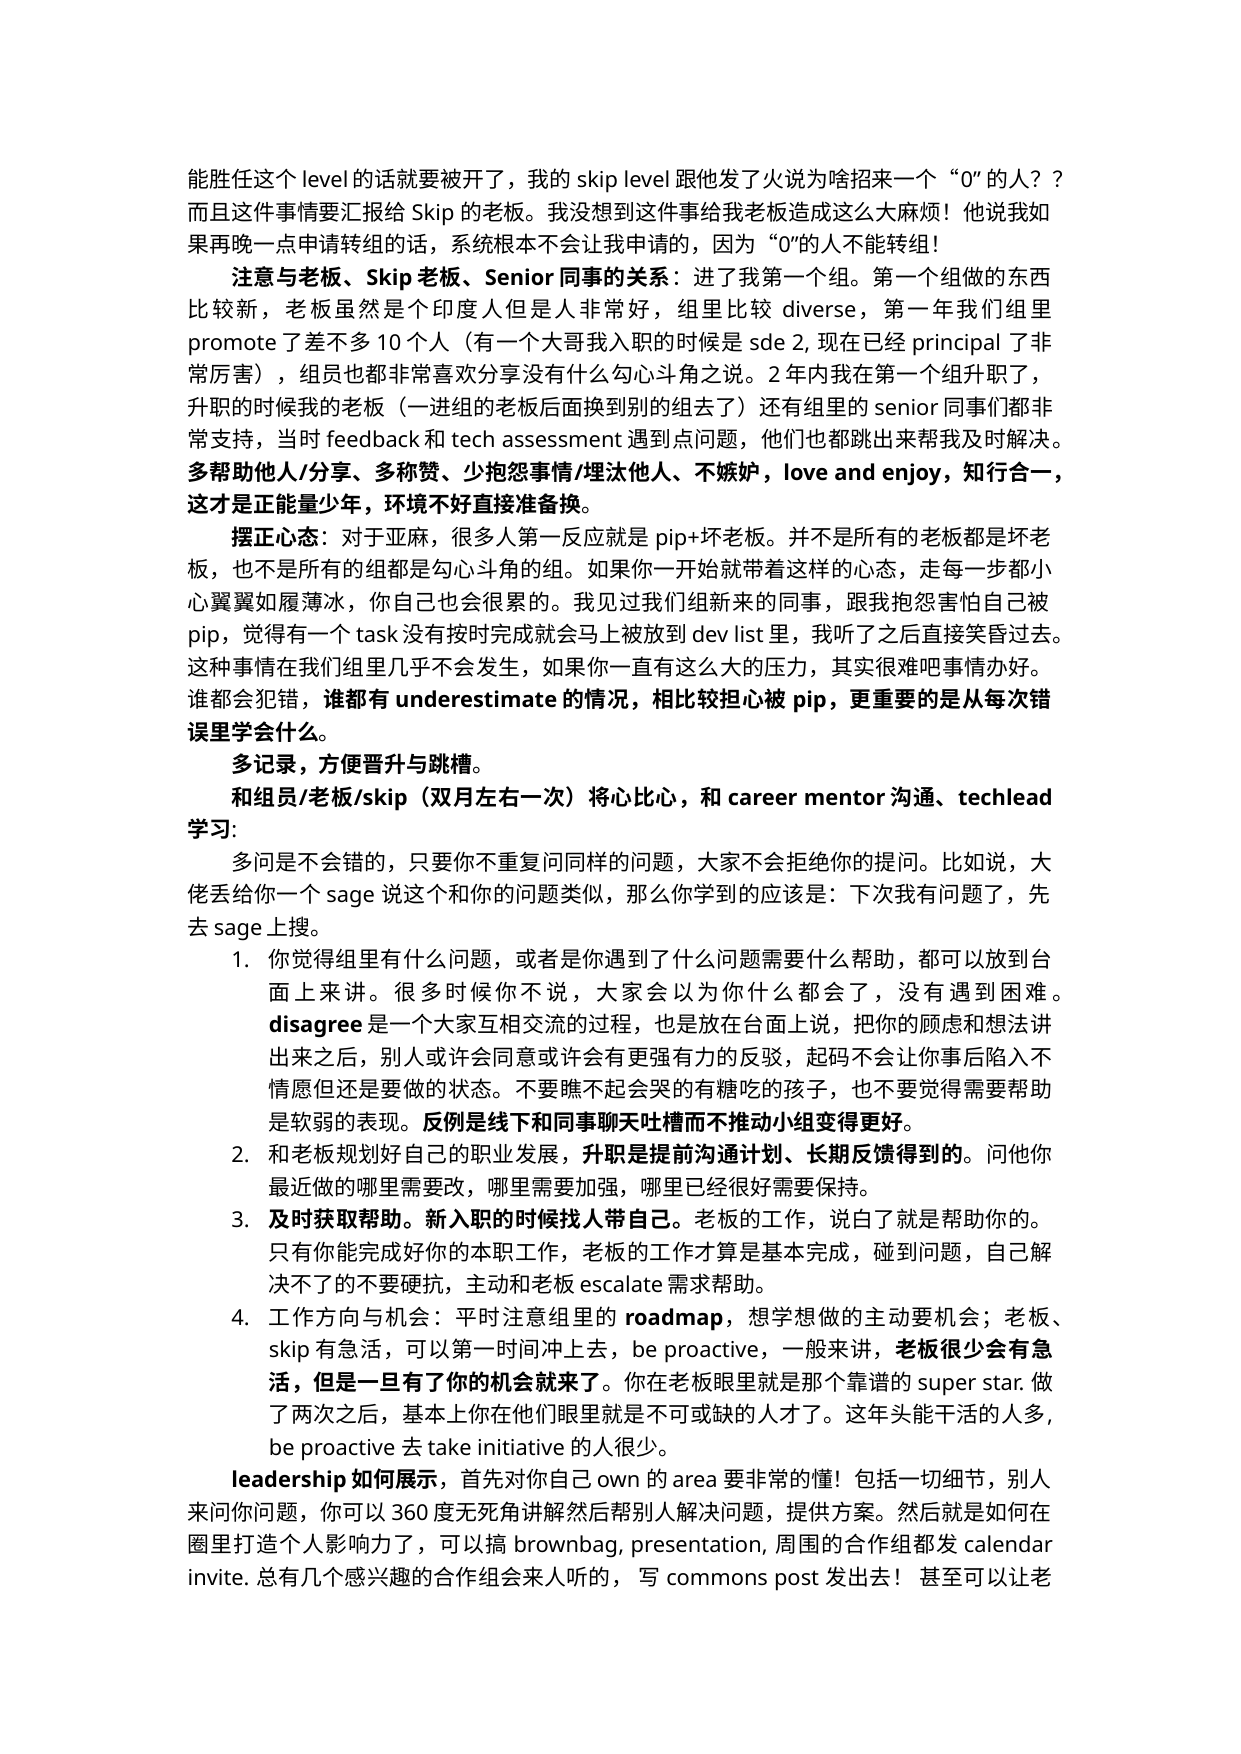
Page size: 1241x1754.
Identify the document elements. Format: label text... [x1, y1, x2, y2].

text 注意与老板、Skip老板、Senior同事的关系：进了我第一个组。第一个组做的东西比较新，老板虽然是个印度人但是人非常好，组里比较diverse，第一年我们组里promote了差不多10个人（有一个大哥我入职的时候是sde 2, 现在已经principal 了非常厉害），组员也都非常喜欢分享没有什么勾心斗角之说。2年内我在第一个组升职了，升职的时候我的老板（一进组的老板后面换到别的组去了）还有组里的senior同事们都非常支持，当时feedback和tech assessment遇到点问题，他们也都跳出来帮我及时解决。多帮助他人/分享、多称赞、少抱怨事情/埋汰他人、不嫉妒，love and enjoy，知行合一，这才是正能量少年，环境不好直接准备换。 [187, 259, 1053, 519]
text 和组员/老板/skip（双月左右一次）将心比心，和career mentor沟通、techlead学习: [187, 779, 1053, 844]
text 多记录，方便晋升与跳槽。 [187, 747, 1053, 779]
list 和老板规划好自己的职业发展，升职是提前沟通计划、长期反馈得到的。问他你最近做的哪里需要改，哪里需要加强，哪里已经很好需要保持。 [231, 1137, 1053, 1202]
text 摆正心态：对于亚麻，很多人第一反应就是pip+坏老板。并不是所有的老板都是坏老板，也不是所有的组都是勾心斗角的组。如果你一开始就带着这样的心态，走每一步都小心翼翼如履薄冰，你自己也会很累的。我见过我们组新来的同事，跟我抱怨害怕自己被pip，觉得有一个task没有按时完成就会马上被放到dev list里，我听了之后直接笑昏过去。这种事情在我们组里几乎不会发生，如果你一直有这么大的压力，其实很难吧事情办好。谁都会犯错，谁都有underestimate的情况，相比较担心被pip，更重要的是从每次错误里学会什么。 [187, 519, 1053, 747]
text 多问是不会错的，只要你不重复问同样的问题，大家不会拒绝你的提问。比如说，大佬丢给你一个sage 说这个和你的问题类似，那么你学到的应该是：下次我有问题了，先去sage上搜。 [187, 844, 1053, 942]
list 你觉得组里有什么问题，或者是你遇到了什么问题需要什么帮助，都可以放到台面上来讲。很多时候你不说，大家会以为你什么都会了，没有遇到困难。disagree是一个大家互相交流的过程，也是放在台面上说，把你的顾虑和想法讲出来之后，别人或许会同意或许会有更强有力的反驳，起码不会让你事后陷入不情愿但还是要做的状态。不要瞧不起会哭的有糖吃的孩子，也不要觉得需要帮助是软弱的表现。反例是线下和同事聊天吐槽而不推动小组变得更好。 [231, 942, 1053, 1137]
list 及时获取帮助。新入职的时候找人带自己。老板的工作，说白了就是帮助你的。只有你能完成好你的本职工作，老板的工作才算是基本完成，碰到问题，自己解决不了的不要硬抗，主动和老板escalate需求帮助。 [231, 1202, 1053, 1299]
